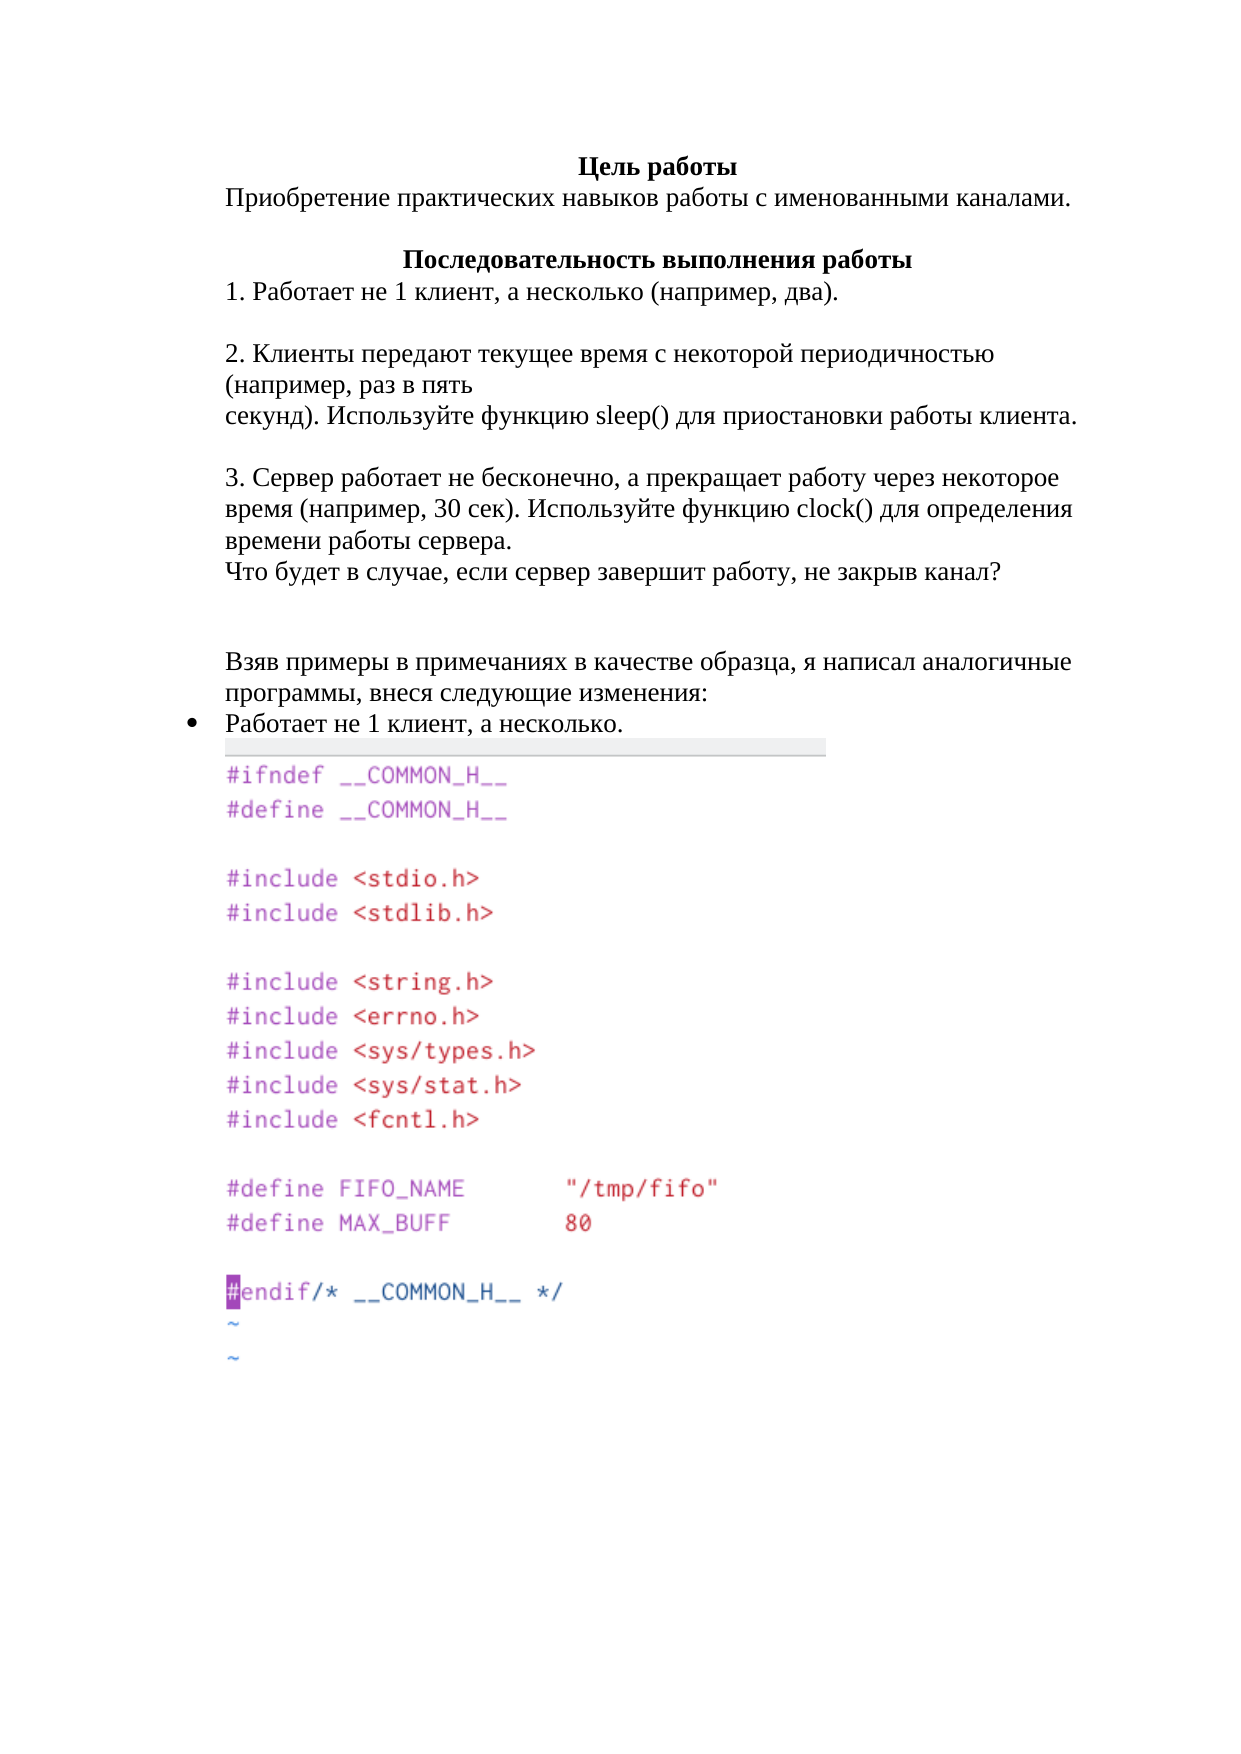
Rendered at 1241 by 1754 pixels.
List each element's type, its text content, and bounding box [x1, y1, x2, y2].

picture [225, 738, 826, 1369]
text Приобретение практических навыков работы с именованными каналами. [225, 181, 1090, 212]
text Что будет в случае, если сервер завершит работу, не закрыв канал? [225, 555, 1090, 614]
list Работает не 1 клиент, а несколько. [187, 707, 1090, 739]
text Последовательность выполнения работы [225, 243, 1090, 274]
text 1. Работает не 1 клиент, а несколько (например, два). [225, 274, 1090, 306]
text Цель работы [225, 150, 1090, 181]
text секунд). Используйте функцию sleep() для приостановки работы клиента. [225, 399, 1090, 430]
text 3. Сервер работает не бесконечно, а прекращает работу через некоторое время (например, 30 сек). Используйте функцию clock() для определения времени работы сервера. [225, 461, 1090, 555]
text 2. Клиенты передают текущее время с некоторой периодичностью (например, раз в пять [225, 337, 1090, 399]
text Взяв примеры в примечаниях в качестве образца, я написал аналогичные программы, внеся следующие изменения: [225, 645, 1090, 707]
